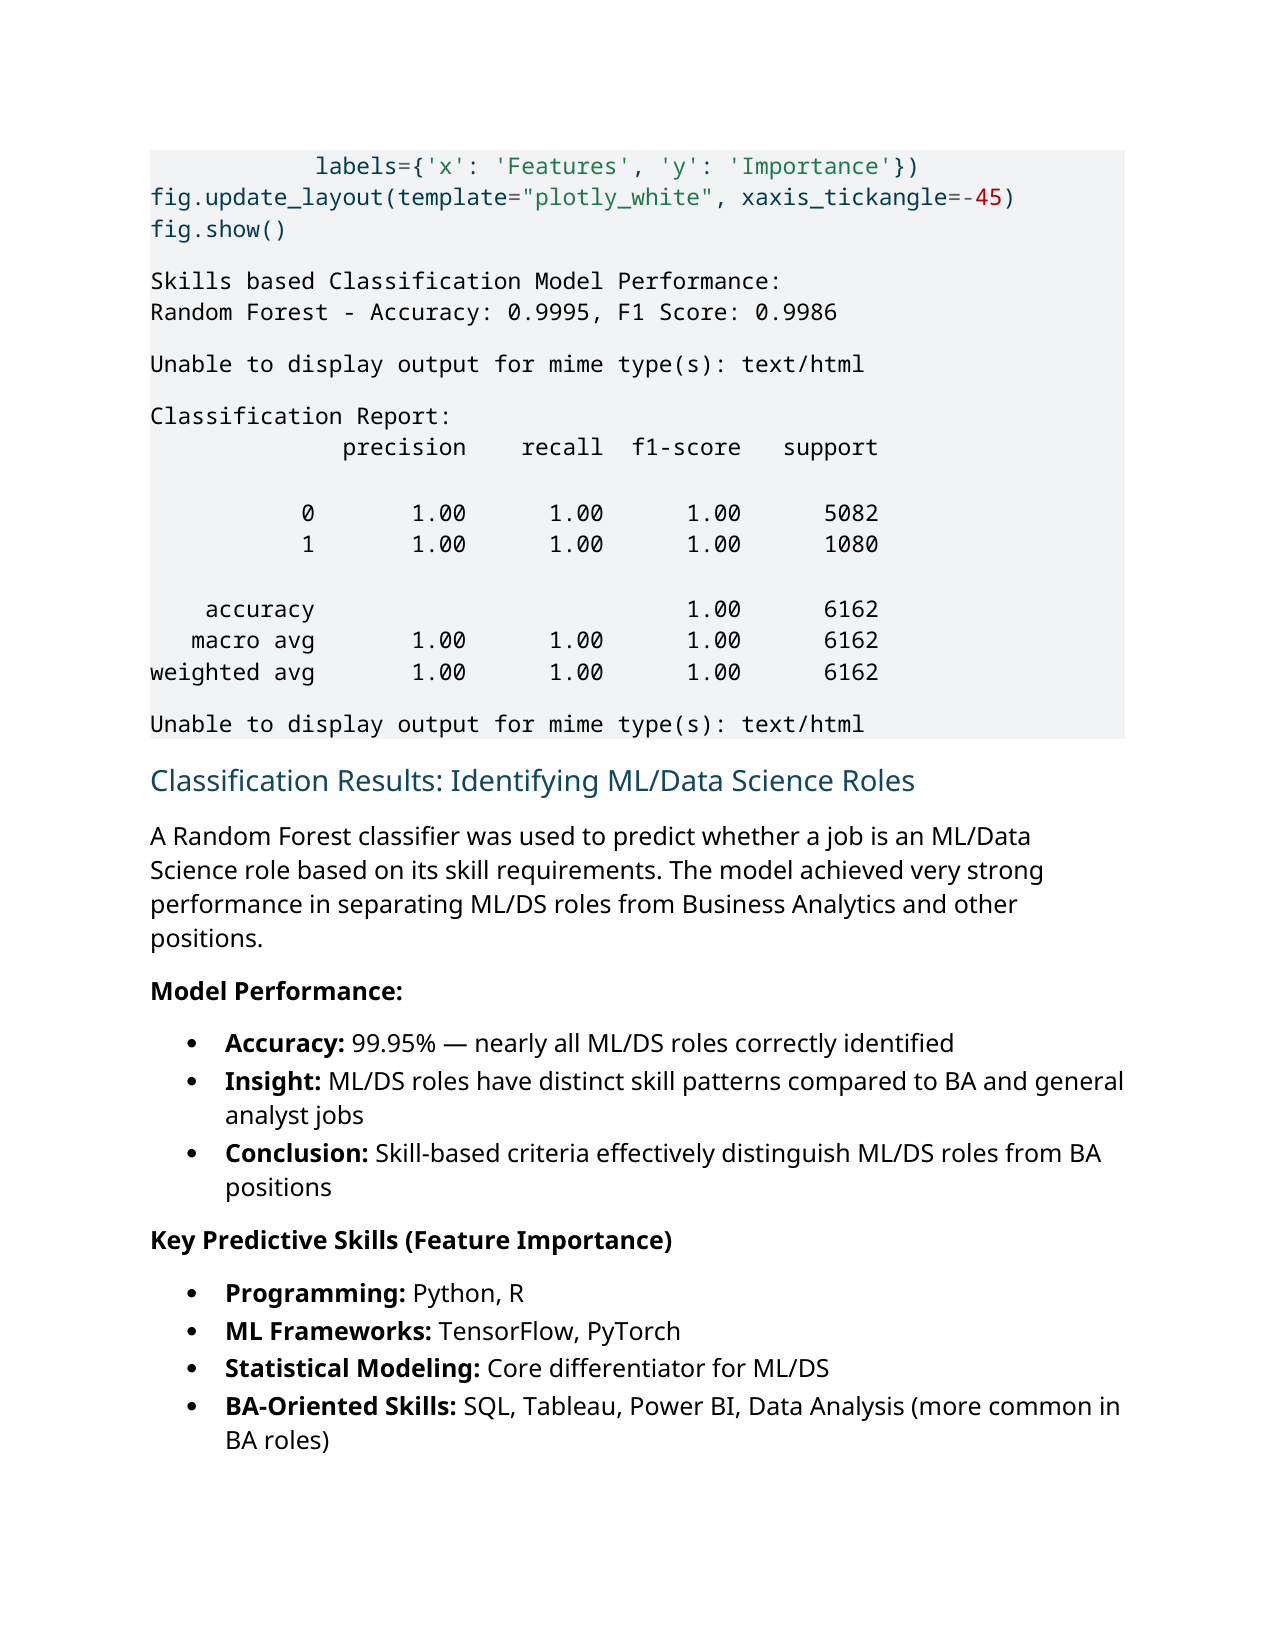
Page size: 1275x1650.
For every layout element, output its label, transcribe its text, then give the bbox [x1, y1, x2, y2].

text Classification Report: precision recall f1-score support 0 1.00 1.00 1.00 5082 1 1.00 1.00 1.00 1080 accuracy 1.00 6162 macro avg 1.00 1.00 1.00 6162 weighted avg 1.00 1.00 1.00 6162 [150, 400, 1125, 687]
text Model Performance: [150, 973, 1125, 1007]
text Unable to display output for mime type(s): text/html [150, 708, 1125, 739]
list ML Frameworks: TensorFlow, PyTorch [187, 1313, 1125, 1347]
text Unable to display output for mime type(s): text/html [150, 348, 1125, 379]
list Insight: ML/DS roles have distinct skill patterns compared to BA and general analyst jobs [187, 1064, 1125, 1132]
text A Random Forest classifier was used to predict whether a job is an ML/Data Science role based on its skill requirements. The model achieved very strong performance in separating ML/DS roles from Business Analytics and other positions. [150, 818, 1125, 954]
text Skills based Classification Model Performance: Random Forest - Accuracy: 0.9995, F1 Score: 0.9986 [150, 264, 1125, 327]
list Statistical Modeling: Core differentiator for ML/DS [187, 1351, 1125, 1385]
list BA-Oriented Skills: SQL, Tableau, Power BI, Data Analysis (more common in BA roles) [187, 1389, 1125, 1457]
subtitle Classification Results: Identifying ML/Data Science Roles [150, 760, 1125, 799]
list Conclusion: Skill-based criteria effectively distinguish ML/DS roles from BA positions [187, 1136, 1125, 1204]
list Programming: Python, R [187, 1275, 1125, 1309]
text Key Predictive Skills (Feature Importance) [150, 1223, 1125, 1257]
list Accuracy: 99.95% — nearly all ML/DS roles correctly identified [187, 1026, 1125, 1060]
